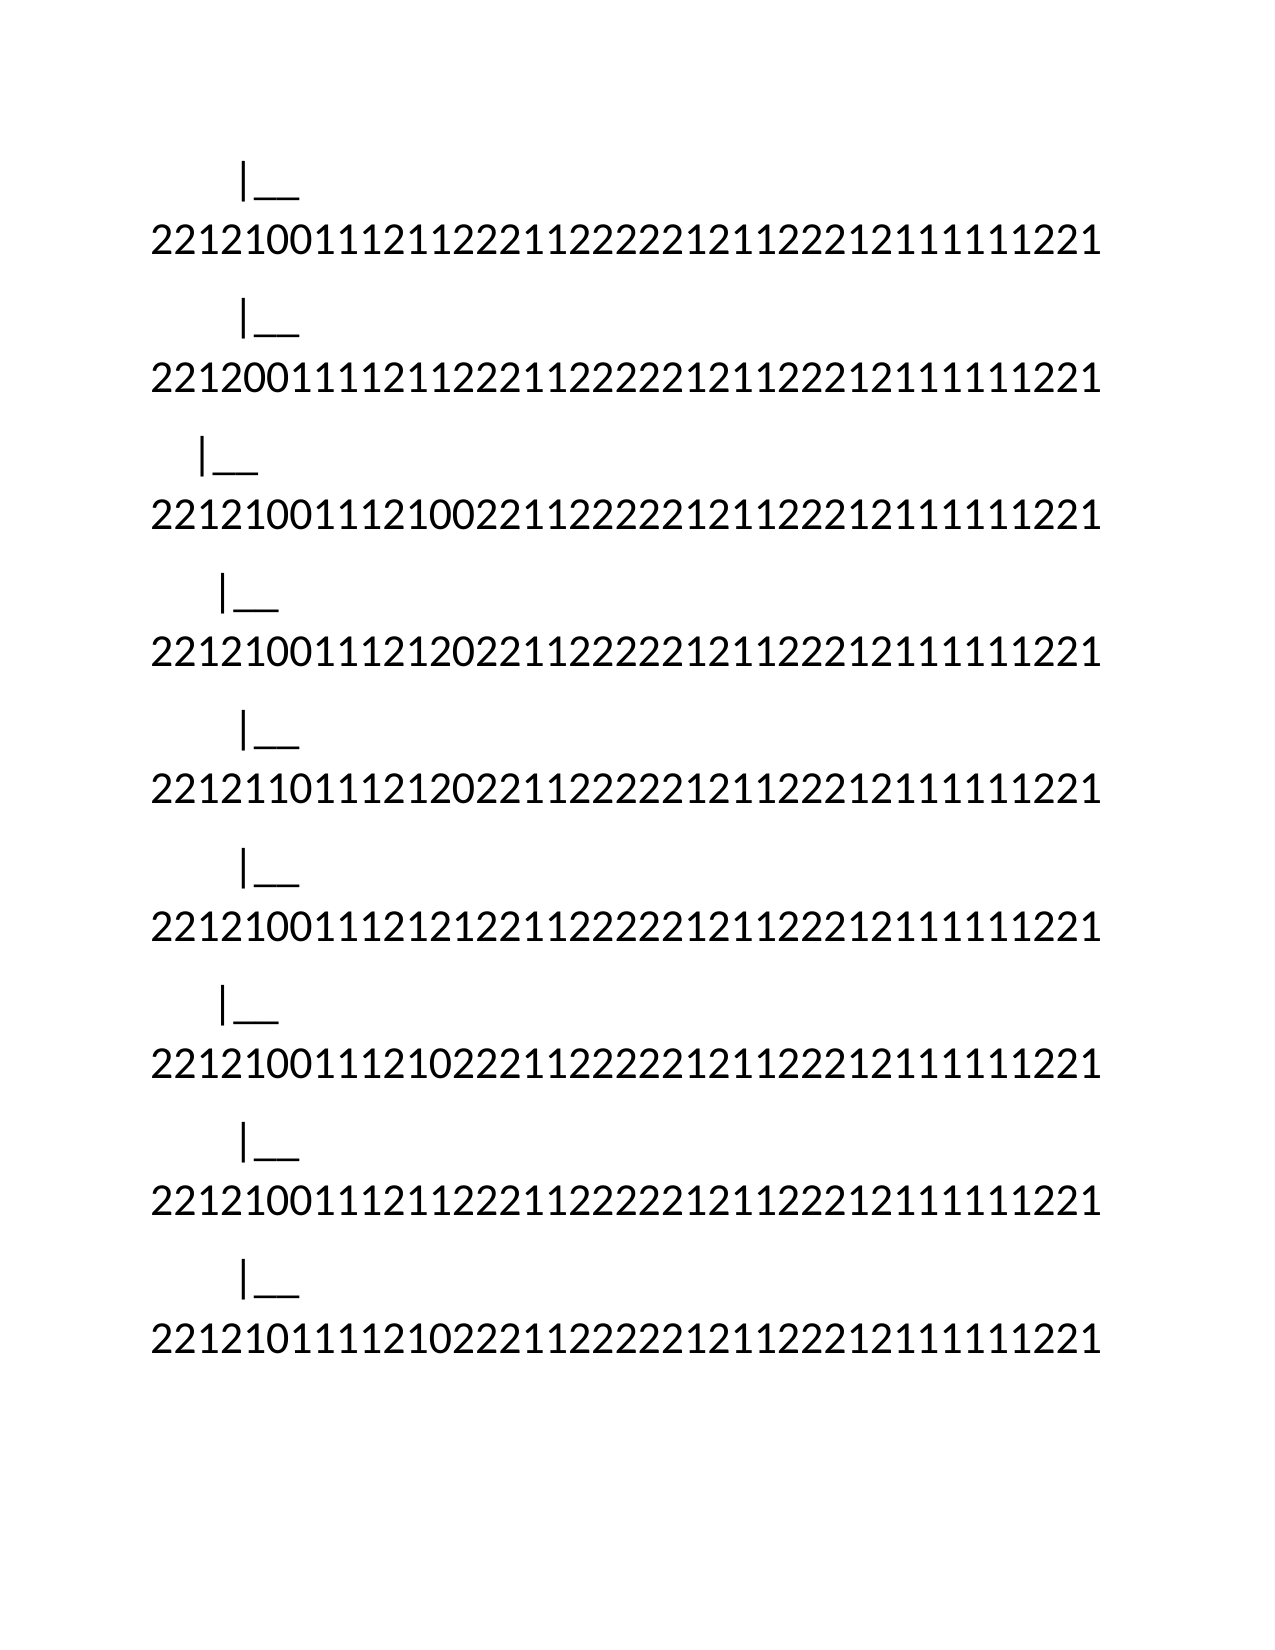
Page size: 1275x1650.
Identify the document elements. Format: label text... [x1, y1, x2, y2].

text |__ 22121001112112221122222121122212111111221 [150, 150, 1125, 266]
text |__ 22121001112120221122222121122212111111221 [150, 562, 1125, 678]
text |__ 22121011112102221122222121122212111111221 [150, 1248, 1125, 1364]
text |__ 22120011112112221122222121122212111111221 [150, 287, 1125, 403]
text |__ 22121001112100221122222121122212111111221 [150, 424, 1125, 541]
text |__ 22121001112112221122222121122212111111221 [150, 1111, 1125, 1227]
text |__ 22121001112121221122222121122212111111221 [150, 836, 1125, 953]
text |__ 22121101112120221122222121122212111111221 [150, 699, 1125, 815]
text |__ 22121001112102221122222121122212111111221 [150, 974, 1125, 1090]
